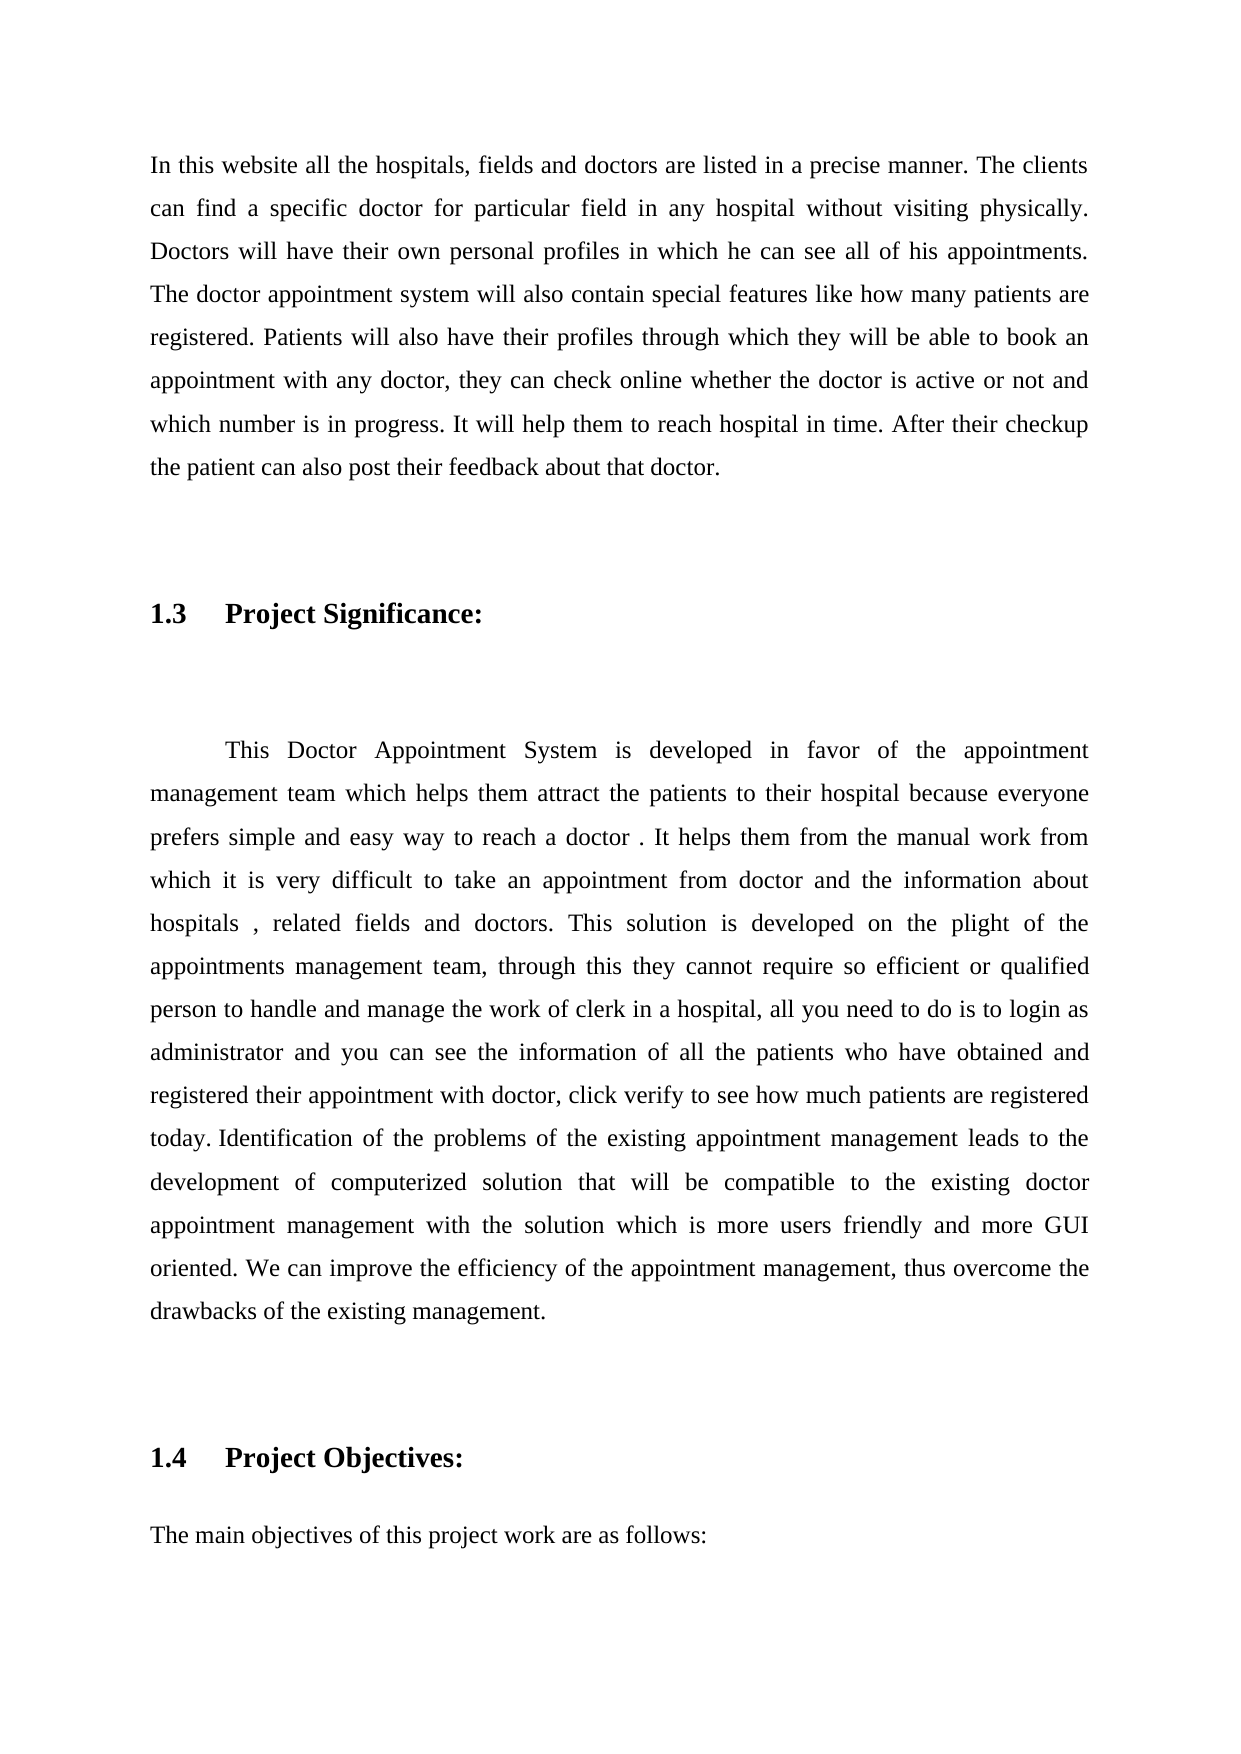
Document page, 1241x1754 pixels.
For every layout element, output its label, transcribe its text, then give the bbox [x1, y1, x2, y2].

subtitle Project Significance: [150, 596, 1090, 630]
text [150, 150, 1090, 481]
subtitle Project Objectives: [150, 1441, 1090, 1474]
text The main objectives of this project work are as follows: [150, 1520, 1090, 1549]
text This Doctor Appointment System is developed in favor of the appointment management team which helps them attract the patients to their hospital because everyone prefers simple and easy way to reach a doctor . It helps them from the manual work from which it is very difficult to take an appointment from doctor and the information about hospitals , related fields and doctors. This solution is developed on the plight of the appointments management team, through this they cannot require so efficient or qualified person to handle and manage the work of clerk in a hospital, all you need to do is to login as administrator and you can see the information of all the patients who have obtained and registered their appointment with doctor, click verify to see how much patients are registered today. Identification of the problems of the existing appointment management leads to the development of computerized solution that will be compatible to the existing doctor appointment management with the solution which is more users friendly and more GUI oriented. We can improve the efficiency of the appointment management, thus overcome the drawbacks of the existing management. [150, 735, 1090, 1325]
